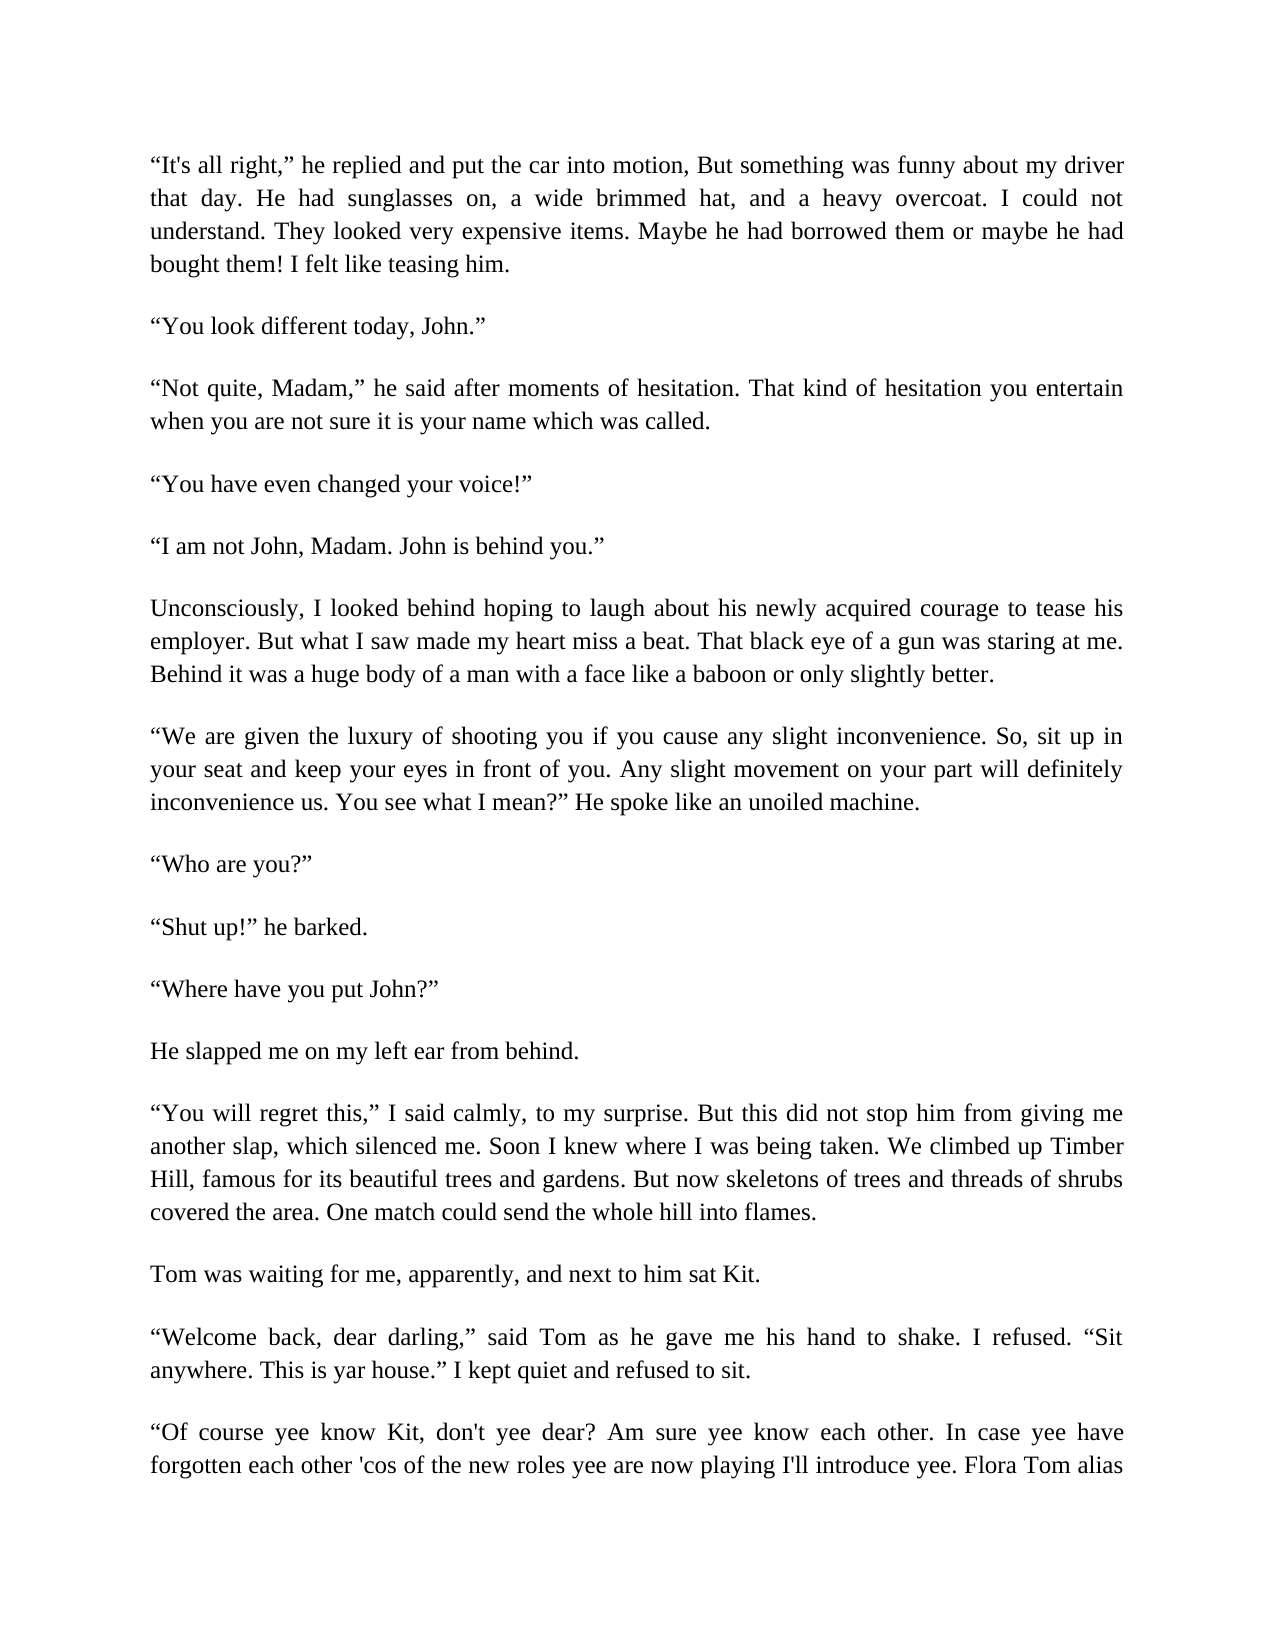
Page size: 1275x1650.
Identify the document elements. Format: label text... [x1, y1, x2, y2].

text “We are given the luxury of shooting you if you cause any slight inconvenience. So, sit up in your seat and keep your eyes in front of you. Any slight movement on your part will definitely inconvenience us. You see what I mean?” He spoke like an unoiled machine. [150, 721, 1125, 816]
text “It's all right,” he replied and put the car into motion, But something was funny about my driver that day. He had sunglasses on, a wide brimmed hat, and a heavy overcoat. I could not understand. They looked very expensive items. Maybe he had borrowed them or maybe he had bought them! I felt like teasing him. [150, 150, 1125, 278]
text “Not quite, Madam,” he said after moments of hesitation. That kind of hesitation you entertain when you are not sure it is your name which was called. [150, 373, 1125, 435]
text “You have even changed your voice!” [150, 469, 1125, 497]
text “Shut up!” he barked. [150, 912, 1125, 940]
text Unconsciously, I looked behind hoping to laugh about his newly acquired courage to tease his employer. But what I saw made my heart miss a beat. That black eye of a gun was staring at me. Behind it was a huge body of a man with a face like a baboon or only slightly better. [150, 593, 1125, 688]
text “Where have you put John?” [150, 974, 1125, 1003]
text He slapped me on my left ear from behind. [150, 1036, 1125, 1065]
text Tom was waiting for me, apparently, and next to him sat Kit. [150, 1259, 1125, 1288]
text “Welcome back, dear darling,” said Tom as he gave me his hand to shake. I refused. “Sit anywhere. This is yar house.” I kept quiet and refused to sit. [150, 1322, 1125, 1383]
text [150, 1417, 1125, 1479]
text “You look different today, John.” [150, 311, 1125, 340]
text “You will regret this,” I said calmly, to my surprise. But this did not stop him from giving me another slap, which silenced me. Soon I knew where I was being taken. We climbed up Timber Hill, famous for its beautiful trees and gardens. But now skeletons of trees and threads of shrubs covered the area. One match could send the whole hill into flames. [150, 1098, 1125, 1226]
text “Who are you?” [150, 849, 1125, 878]
text “I am not John, Madam. John is behind you.” [150, 531, 1125, 559]
